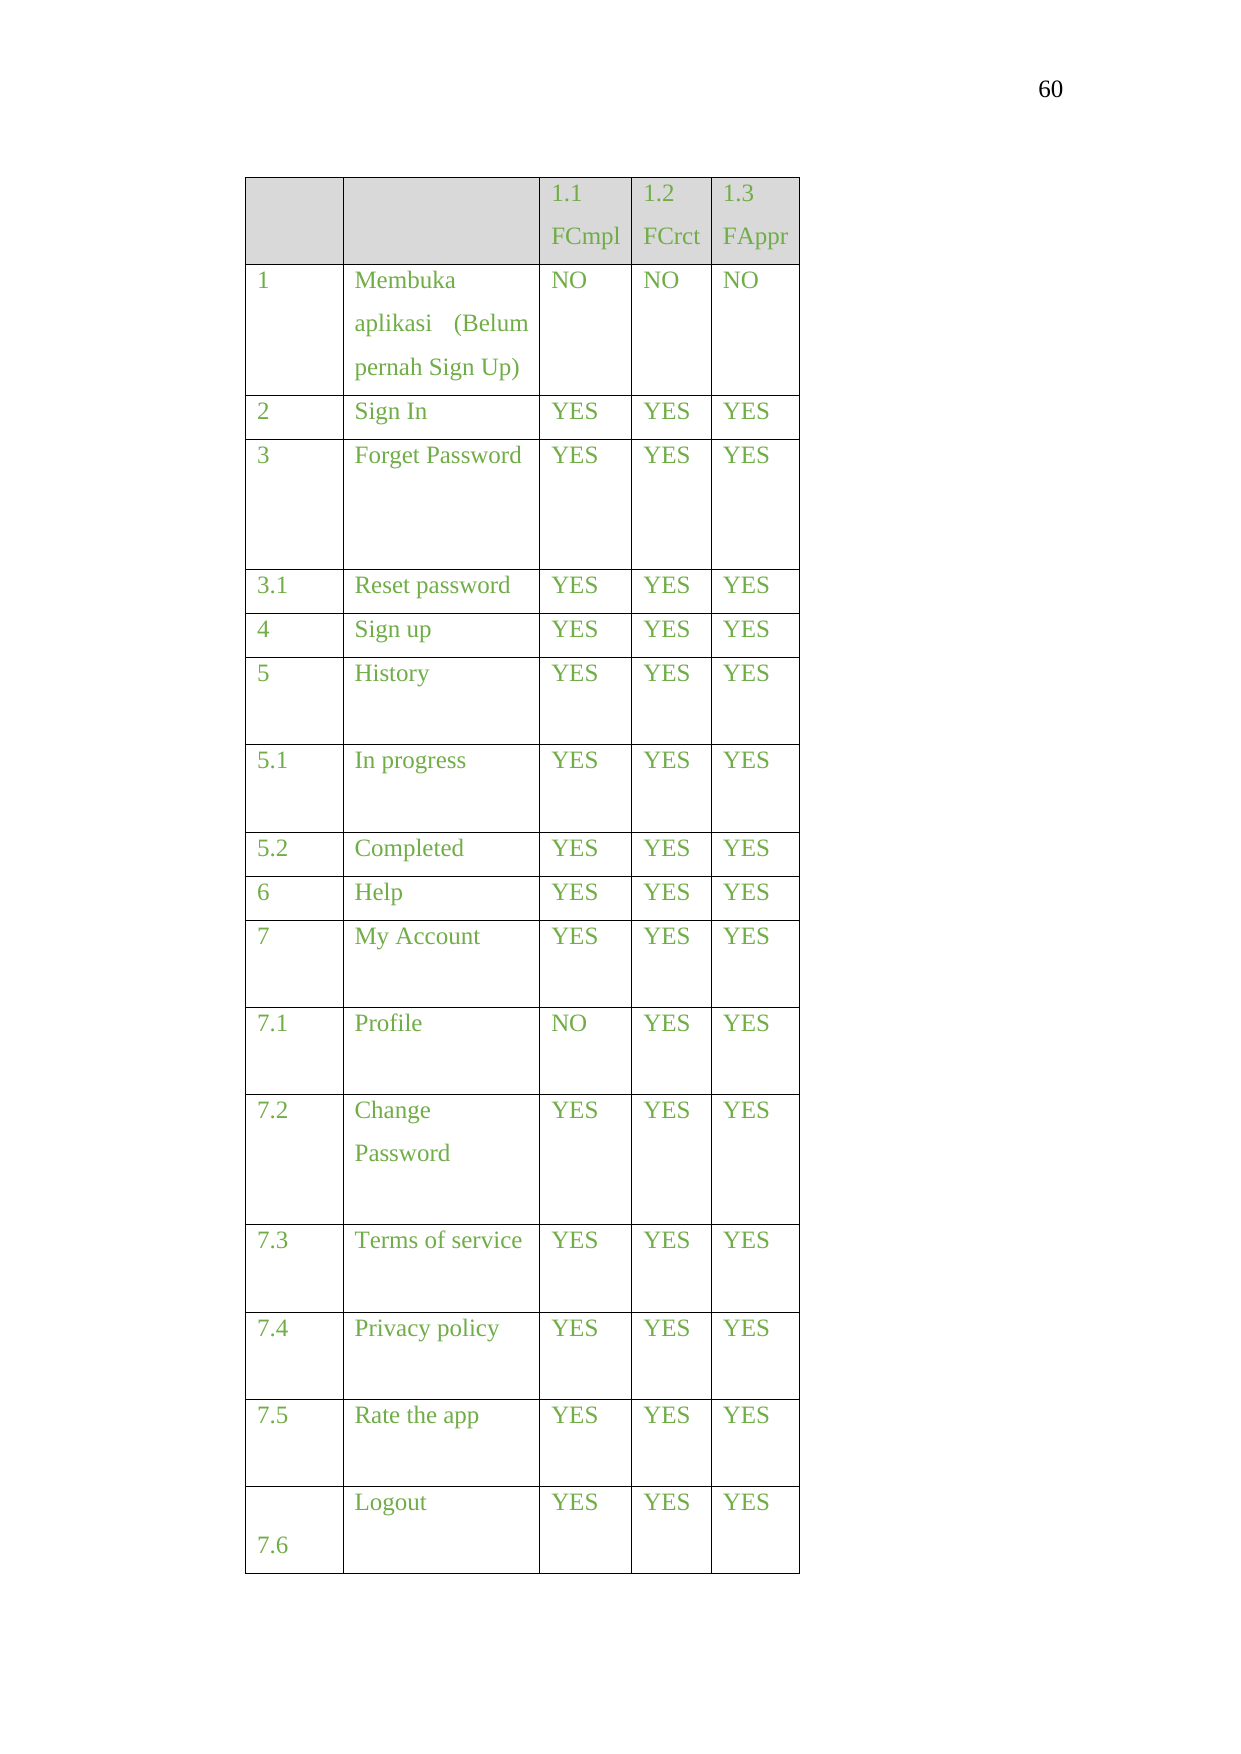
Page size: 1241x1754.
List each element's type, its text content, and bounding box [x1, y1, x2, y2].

table_cell Forget Password [344, 440, 539, 569]
table_cell Terms of service [344, 1225, 539, 1312]
table_cell YES [712, 1313, 799, 1399]
table_cell YES [540, 1095, 631, 1224]
table_cell 2 [246, 396, 343, 439]
table_cell YES [540, 570, 631, 613]
table_cell YES [712, 658, 799, 744]
table_cell 3.1 [246, 570, 343, 613]
table_cell 7.2 [246, 1095, 343, 1224]
table_cell YES [632, 440, 711, 569]
table_cell History [344, 658, 539, 744]
table_cell YES [632, 745, 711, 832]
table_cell YES [632, 1008, 711, 1094]
table_cell 7 [246, 921, 343, 1007]
table_cell 7.3 [246, 1225, 343, 1312]
table_cell YES [632, 921, 711, 1007]
table_cell 1.3 FAppr [712, 178, 799, 264]
table_cell YES [540, 658, 631, 744]
table_cell NO [540, 1008, 631, 1094]
table_cell YES [712, 921, 799, 1007]
table_cell YES [632, 1487, 711, 1573]
table_cell YES [540, 877, 631, 920]
table_cell YES [712, 745, 799, 832]
table_cell YES [540, 396, 631, 439]
table_cell 3 [246, 440, 343, 569]
table_cell Privacy policy [344, 1313, 539, 1399]
table_cell 1.1 FCmpl [540, 178, 631, 264]
table_cell YES [632, 658, 711, 744]
table_cell YES [540, 440, 631, 569]
table_cell YES [632, 833, 711, 876]
table_cell 1.2 FCrct [632, 178, 711, 264]
table_cell YES [540, 614, 631, 657]
table_cell YES [632, 396, 711, 439]
table_cell YES [712, 833, 799, 876]
table_cell 5.1 [246, 745, 343, 832]
table_cell YES [540, 1487, 631, 1573]
table_cell 5.2 [246, 833, 343, 876]
table_cell Profile [344, 1008, 539, 1094]
table_cell YES [632, 1400, 711, 1486]
table_cell 1 [246, 265, 343, 395]
table_cell 7.5 [246, 1400, 343, 1486]
table_cell YES [712, 396, 799, 439]
table_cell YES [540, 745, 631, 832]
table_cell YES [540, 1400, 631, 1486]
table_cell In progress [344, 745, 539, 832]
table_cell YES [540, 1313, 631, 1399]
table_cell YES [712, 570, 799, 613]
table_header Fungsi [344, 178, 539, 264]
table_cell 7.6 [246, 1487, 343, 1573]
table_cell YES [712, 1487, 799, 1573]
table_cell Reset password [344, 570, 539, 613]
table_cell 4 [246, 614, 343, 657]
table_cell YES [540, 833, 631, 876]
table_cell Rate the app [344, 1400, 539, 1486]
table_cell 6 [246, 877, 343, 920]
table_cell 7.4 [246, 1313, 343, 1399]
table_cell YES [712, 1400, 799, 1486]
table_cell YES [540, 921, 631, 1007]
table_header No [246, 178, 343, 264]
table_cell YES [632, 570, 711, 613]
table_cell NO [540, 265, 631, 395]
table_cell 7.1 [246, 1008, 343, 1094]
table_cell YES [632, 1225, 711, 1312]
table_cell Logout [344, 1487, 539, 1573]
table_cell YES [712, 614, 799, 657]
table_cell YES [712, 877, 799, 920]
table_cell NO [632, 265, 711, 395]
table_cell YES [632, 614, 711, 657]
table_cell My Account [344, 921, 539, 1007]
table_cell Change Password [344, 1095, 539, 1224]
table_cell Membuka aplikasi (Belum pernah Sign Up) [344, 265, 539, 395]
table_cell Sign up [344, 614, 539, 657]
table_cell YES [632, 1095, 711, 1224]
table_cell Sign In [344, 396, 539, 439]
table_cell YES [632, 877, 711, 920]
table_cell NO [712, 265, 799, 395]
table_cell YES [712, 440, 799, 569]
table_cell YES [712, 1008, 799, 1094]
table_cell YES [540, 1225, 631, 1312]
table_cell YES [712, 1095, 799, 1224]
table_cell Help [344, 877, 539, 920]
table_cell YES [632, 1313, 711, 1399]
table_cell Completed [344, 833, 539, 876]
table_cell YES [712, 1225, 799, 1312]
table_cell 5 [246, 658, 343, 744]
